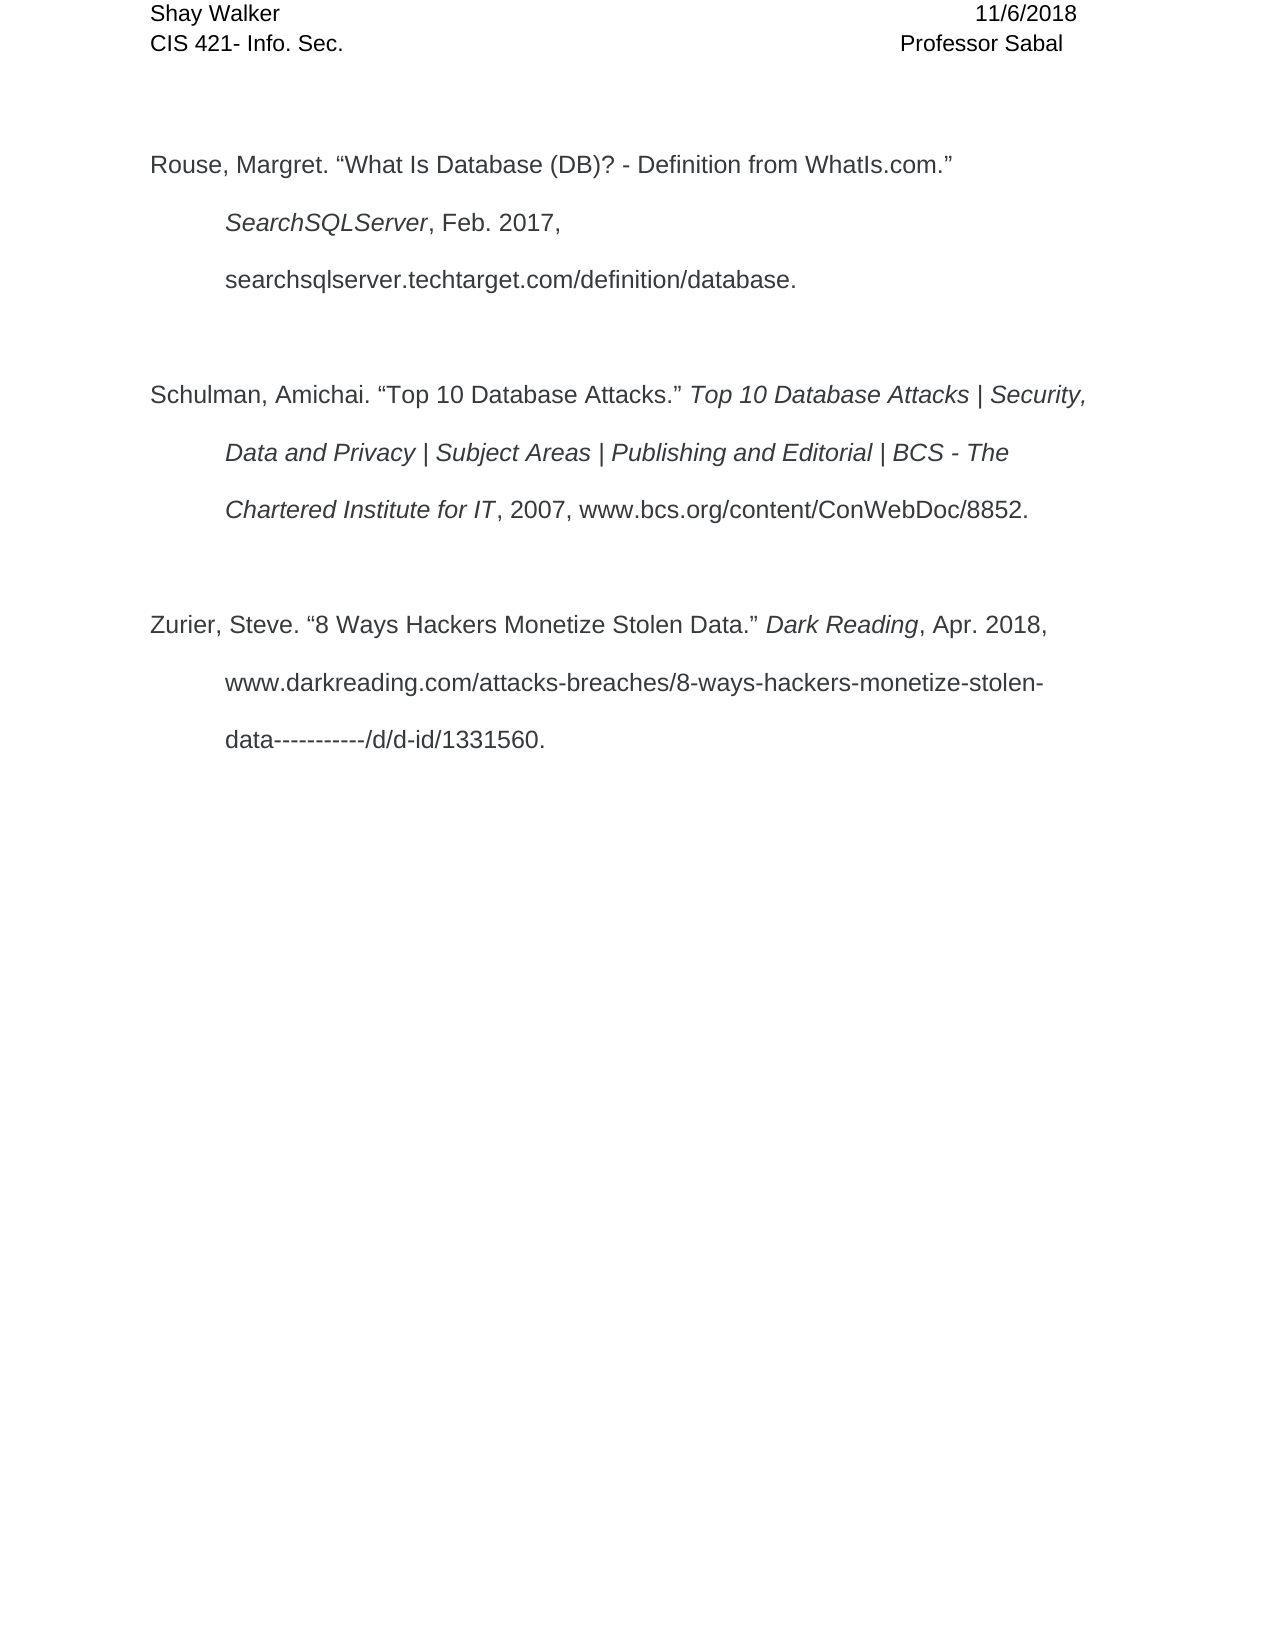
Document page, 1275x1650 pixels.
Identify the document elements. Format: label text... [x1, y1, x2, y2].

text Rouse, Margret. “What Is Database (DB)? - Definition from WhatIs.com.” SearchSQLServer, Feb. 2017, searchsqlserver.techtarget.com/definition/database. [150, 150, 1125, 294]
text Schulman, Amichai. “Top 10 Database Attacks.” Top 10 Database Attacks | Security, Data and Privacy | Subject Areas | Publishing and Editorial | BCS - The Chartered Institute for IT, 2007, www.bcs.org/content/ConWebDoc/8852. [150, 380, 1125, 524]
text Zurier, Steve. “8 Ways Hackers Monetize Stolen Data.” Dark Reading, Apr. 2018, www.darkreading.com/attacks-breaches/8-ways-hackers-monetize-stolen-data-----------/d/d-id/1331560. [150, 610, 1125, 754]
